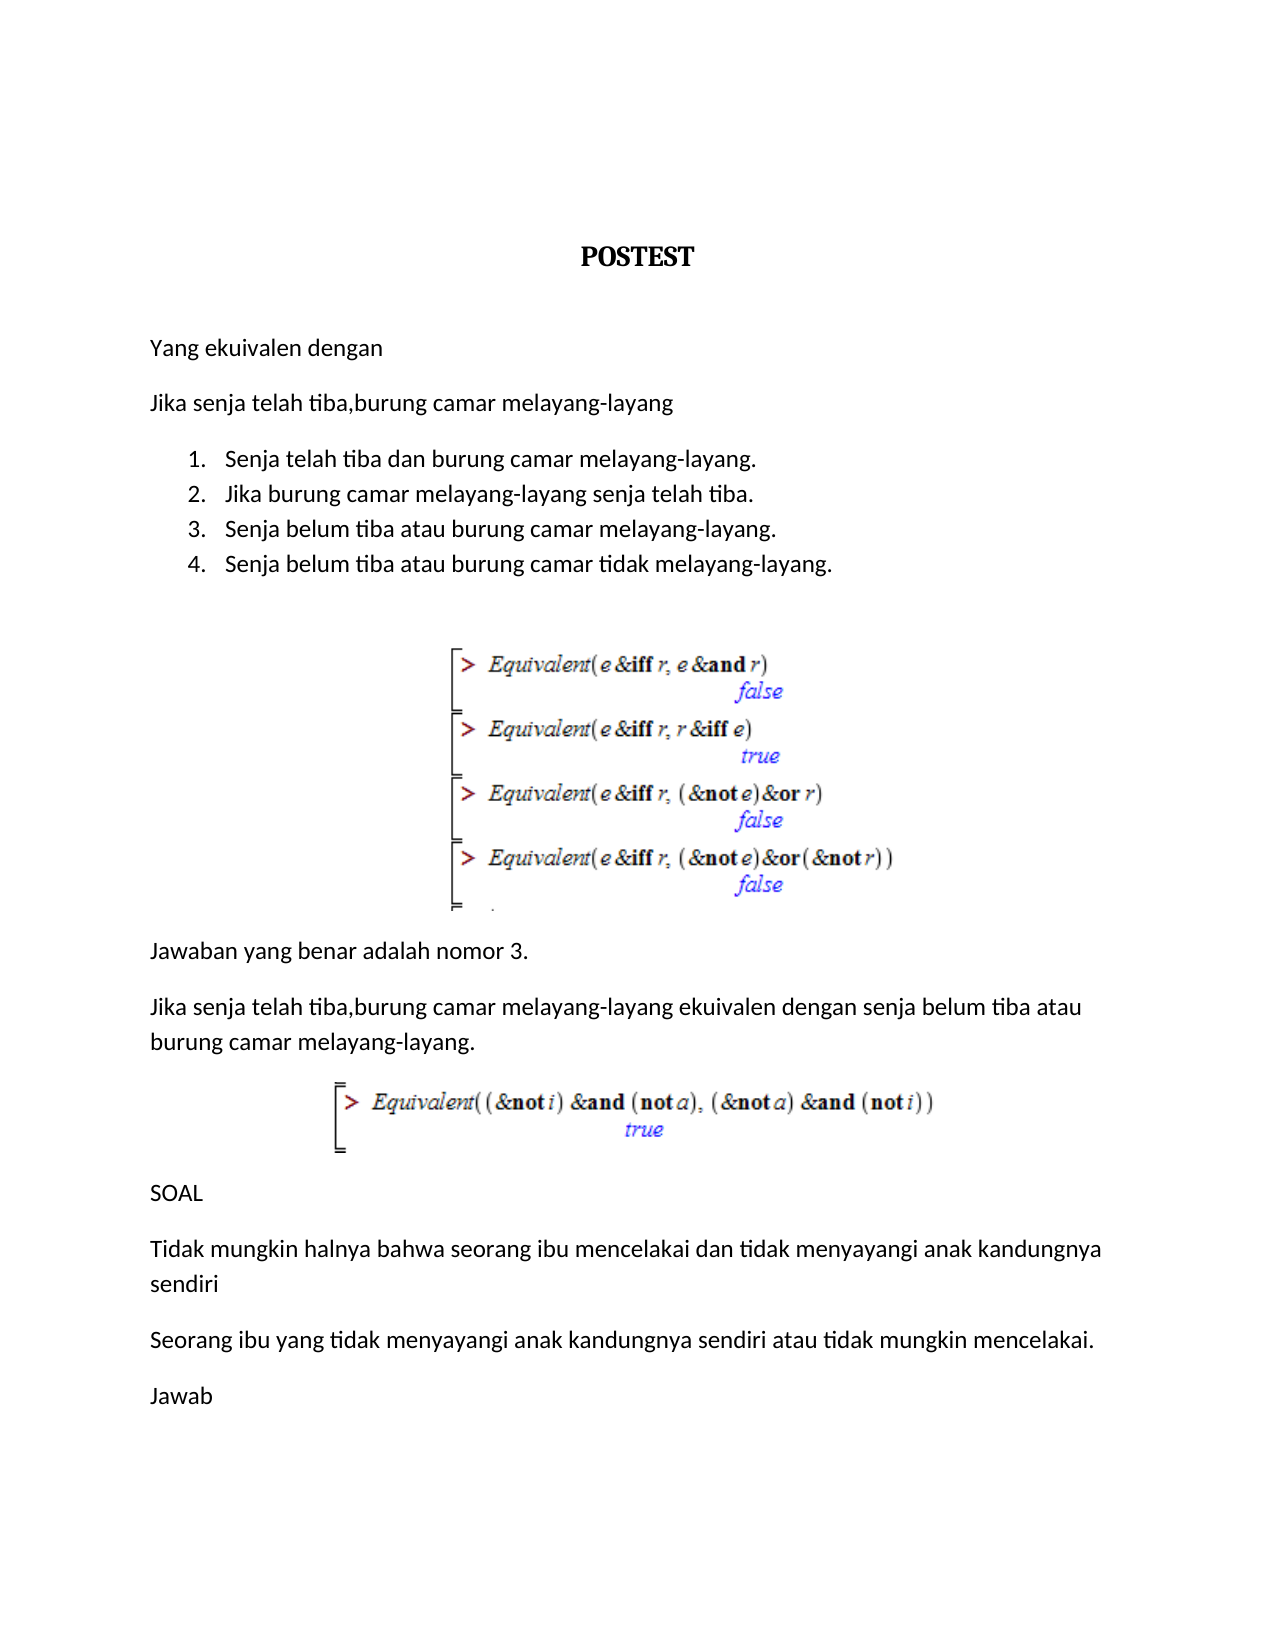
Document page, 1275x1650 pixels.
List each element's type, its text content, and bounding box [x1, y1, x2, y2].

text Yang ekuivalen dengan [150, 332, 1125, 362]
subtitle POSTEST [150, 240, 1125, 274]
text Jawab [150, 1380, 1125, 1410]
text Tidak mungkin halnya bahwa seorang ibu mencelakai dan tidak menyayangi anak kandungnya sendiri [150, 1233, 1125, 1299]
text Jawaban yang benar adalah nomor 3. [150, 935, 1125, 966]
list Senja belum tiba atau burung camar melayang-layang. [187, 513, 1125, 544]
text Seorang ibu yang tidak menyayangi anak kandungnya sendiri atau tidak mungkin mencelakai. [150, 1324, 1125, 1354]
list Senja telah tiba dan burung camar melayang-layang. [187, 443, 1125, 474]
picture [450, 647, 901, 911]
text SOAL [150, 1177, 1125, 1208]
picture [332, 1082, 943, 1153]
list Senja belum tiba atau burung camar tidak melayang-layang. [187, 548, 1125, 579]
text Jika senja telah tiba,burung camar melayang-layang ekuivalen dengan senja belum tiba atau burung camar melayang-layang. [150, 991, 1125, 1057]
list Jika burung camar melayang-layang senja telah tiba. [187, 478, 1125, 509]
text Jika senja telah tiba,burung camar melayang-layang [150, 388, 1125, 418]
